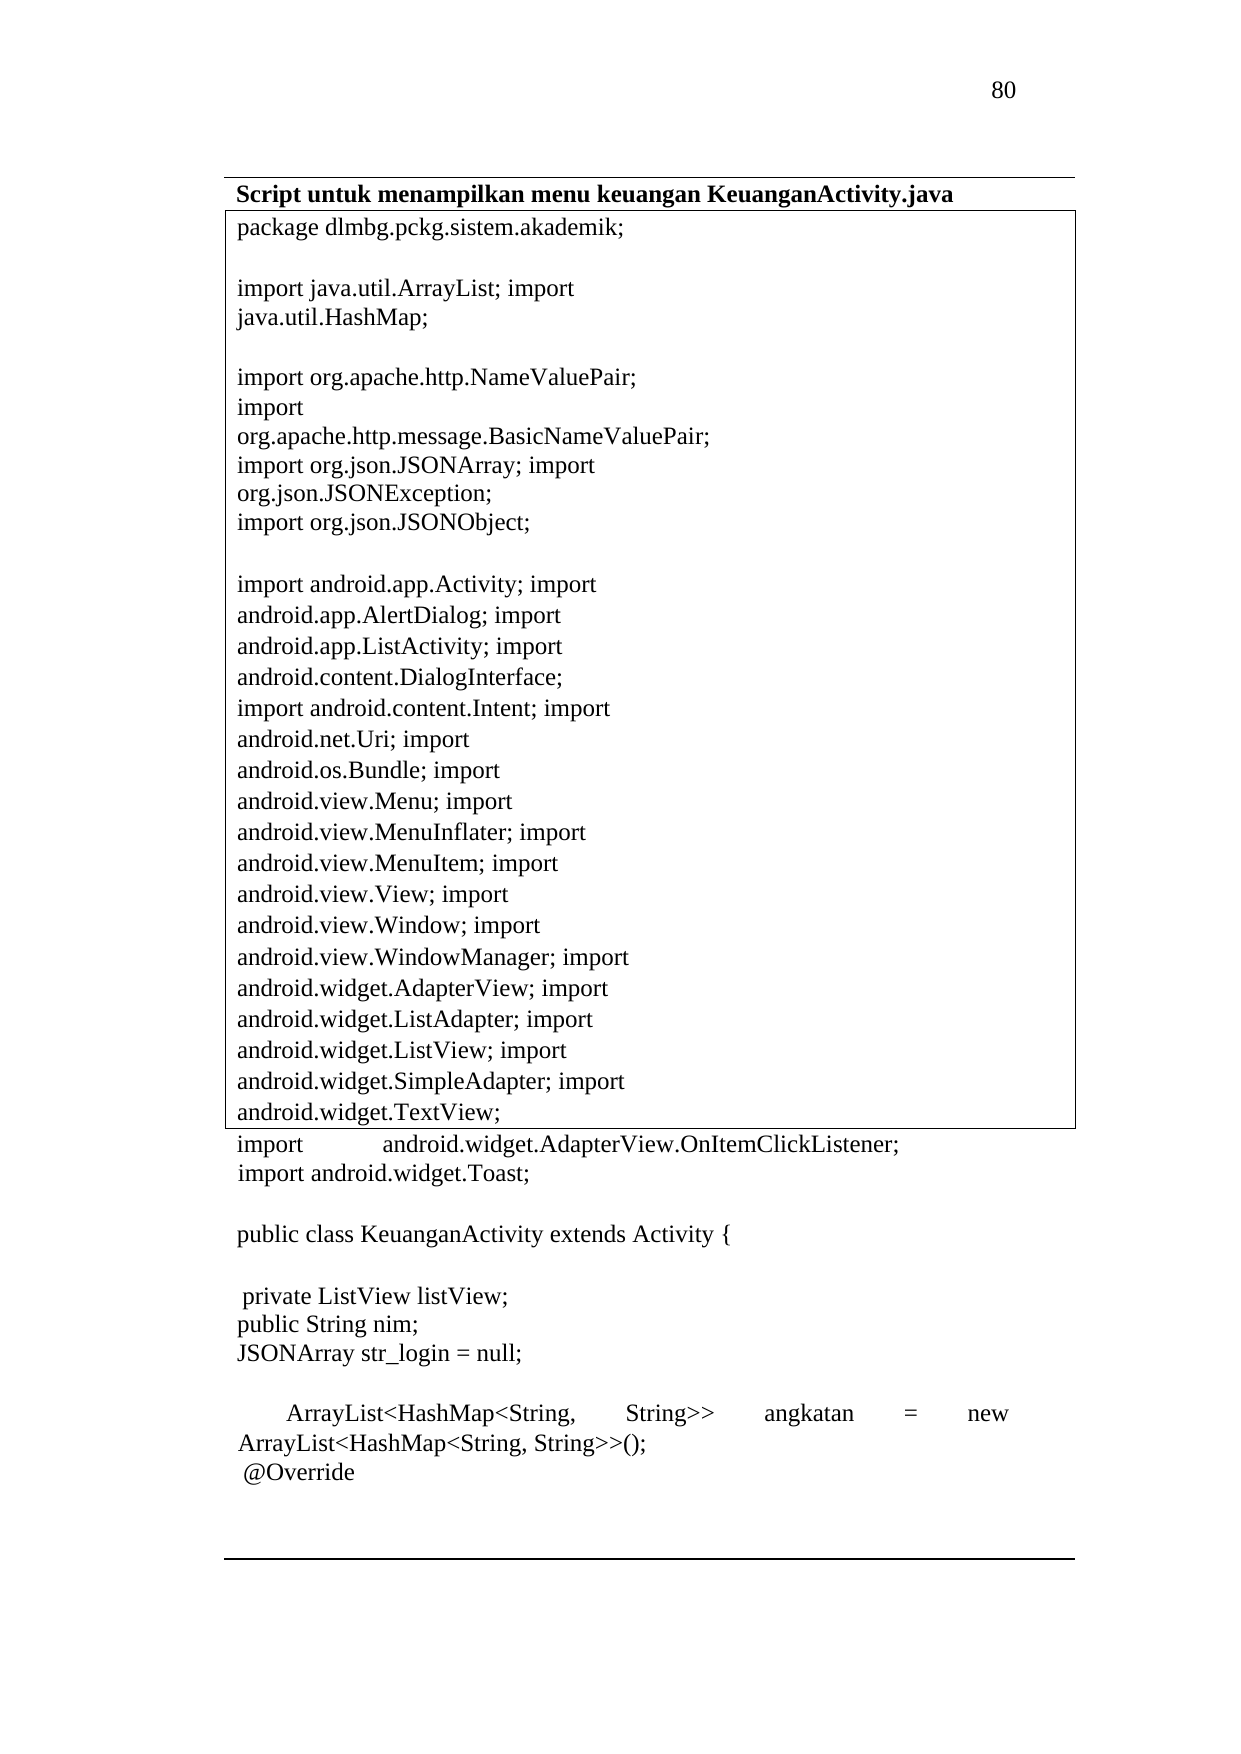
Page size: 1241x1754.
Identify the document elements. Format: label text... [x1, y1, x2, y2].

text import android.widget.AdapterView.OnItemClickListener; import android.widget.Toast; [237, 1129, 899, 1187]
text private ListView listView; public String nim; JSONArray str_login = null; [236, 1281, 544, 1367]
text public class KeuanganActivity extends Activity { [237, 1219, 1009, 1248]
text @Override [237, 1457, 1009, 1486]
subtitle Script untuk menampilkan menu keuangan KeuanganActivity.java [236, 178, 998, 208]
table_header package dlmbg.pckg.sistem.akademik; import java.util.ArrayList; import java.util.HashMap; import org.apache.http.NameValuePair; import org.apache.http.message.BasicNameValuePair; import org.json.JSONArray; import org.json.JSONException; import org.json.JSONObject; import android.app.Activity; import android.app.AlertDialog; import android.app.ListActivity; import android.content.DialogInterface; import android.content.Intent; import android.net.Uri; import android.os.Bundle; import android.view.Menu; import android.view.MenuInflater; import android.view.MenuItem; import android.view.View; import android.view.Window; import android.view.WindowManager; import android.widget.AdapterView; import android.widget.ListAdapter; import android.widget.ListView; import android.widget.SimpleAdapter; import android.widget.TextView; [226, 211, 1075, 1128]
text ArrayList<HashMap<String, String>> angkatan = new ArrayList<HashMap<String, String>>(); [237, 1398, 1009, 1457]
